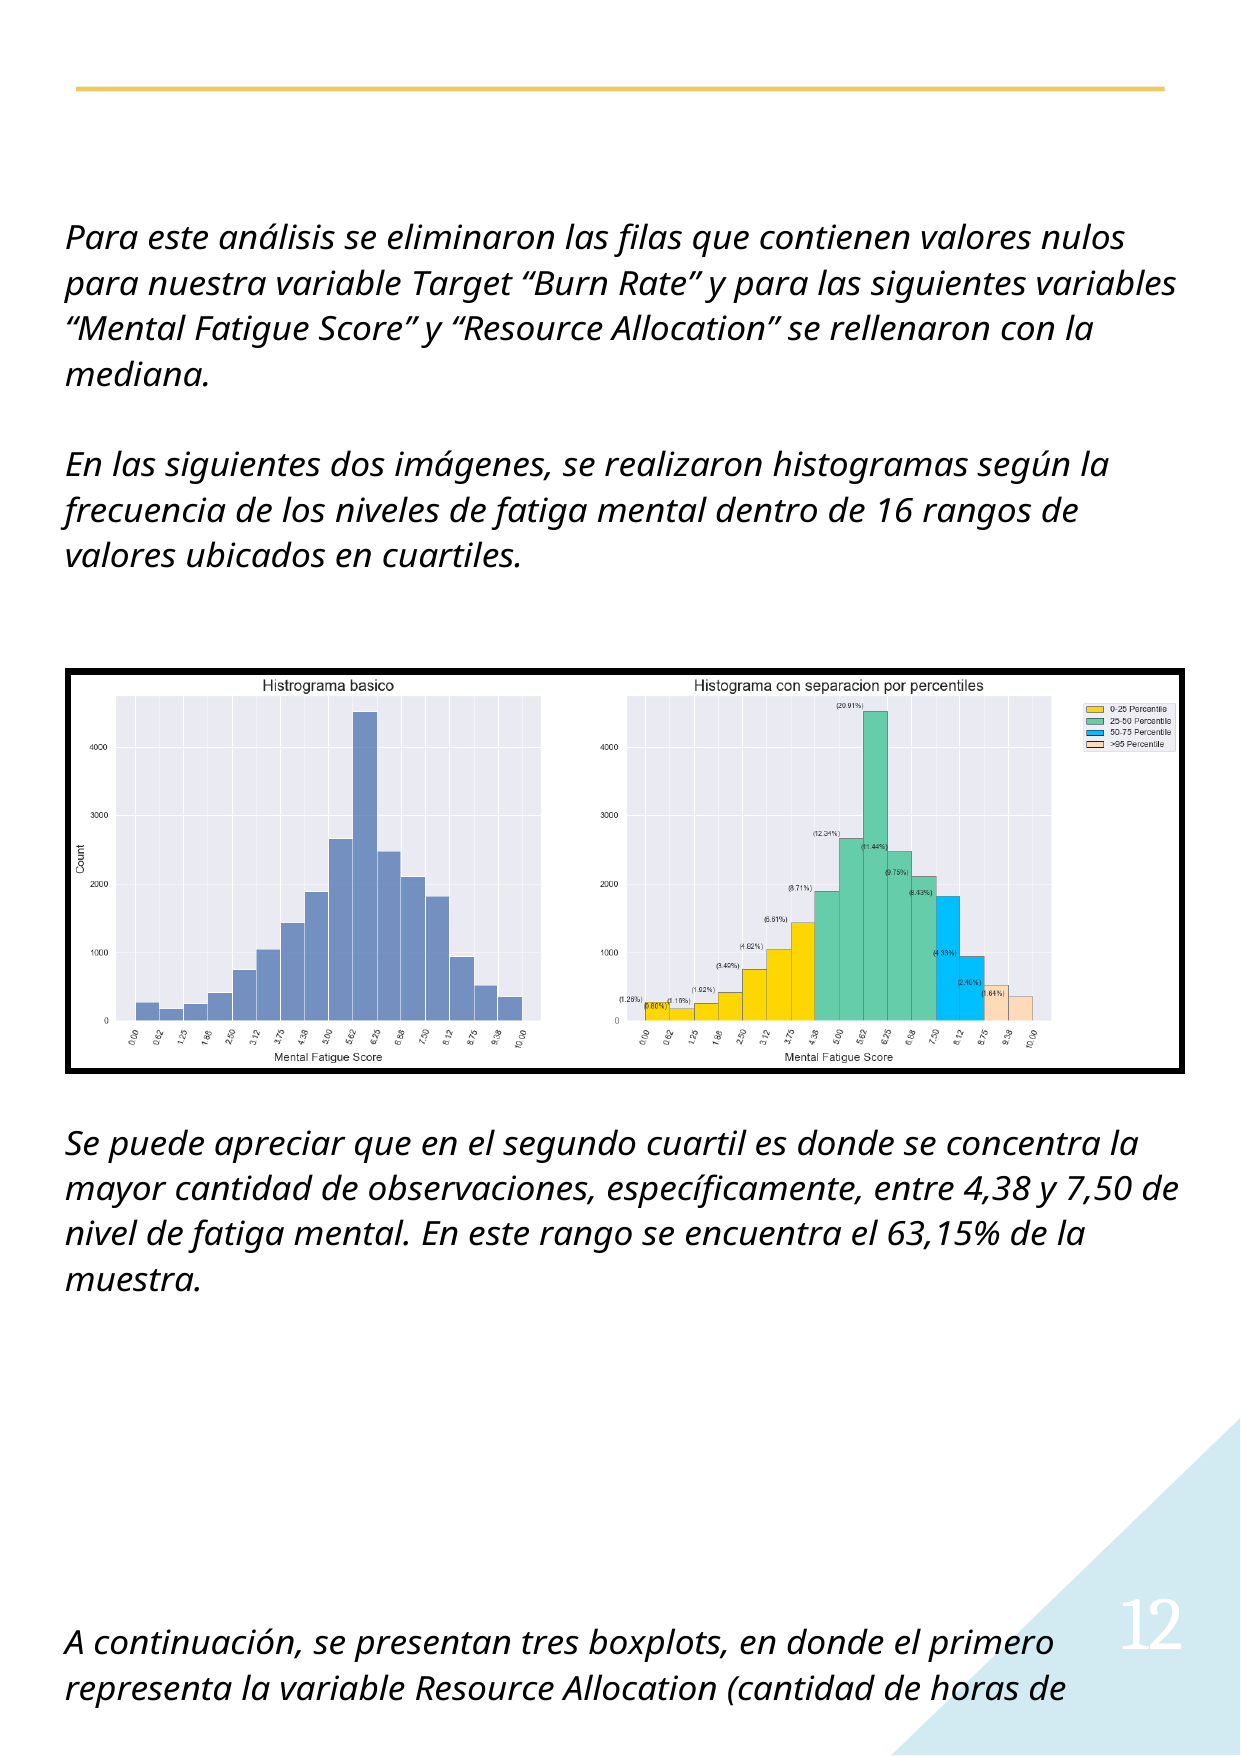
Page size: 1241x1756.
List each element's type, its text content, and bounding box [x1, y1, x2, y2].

text Se puede apreciar que en el segundo cuartil es donde se concentra la mayor cantidad de observaciones, específicamente, entre 4,38 y 7,50 de nivel de fatiga mental. En este rango se encuentra el 63,15% de la muestra. [64, 1119, 1186, 1301]
text En las siguientes dos imágenes, se realizaron histogramas según la frecuencia de los niveles de fatiga mental dentro de 16 rangos de valores ubicados en cuartiles. [64, 441, 1186, 577]
text Para este análisis se eliminaron las filas que contienen valores nulos para nuestra variable Target “Burn Rate” y para las siguientes variables “Mental Fatigue Score” y “Resource Allocation” se rellenaron con la mediana. [64, 214, 1186, 396]
picture [71, 675, 1179, 1068]
